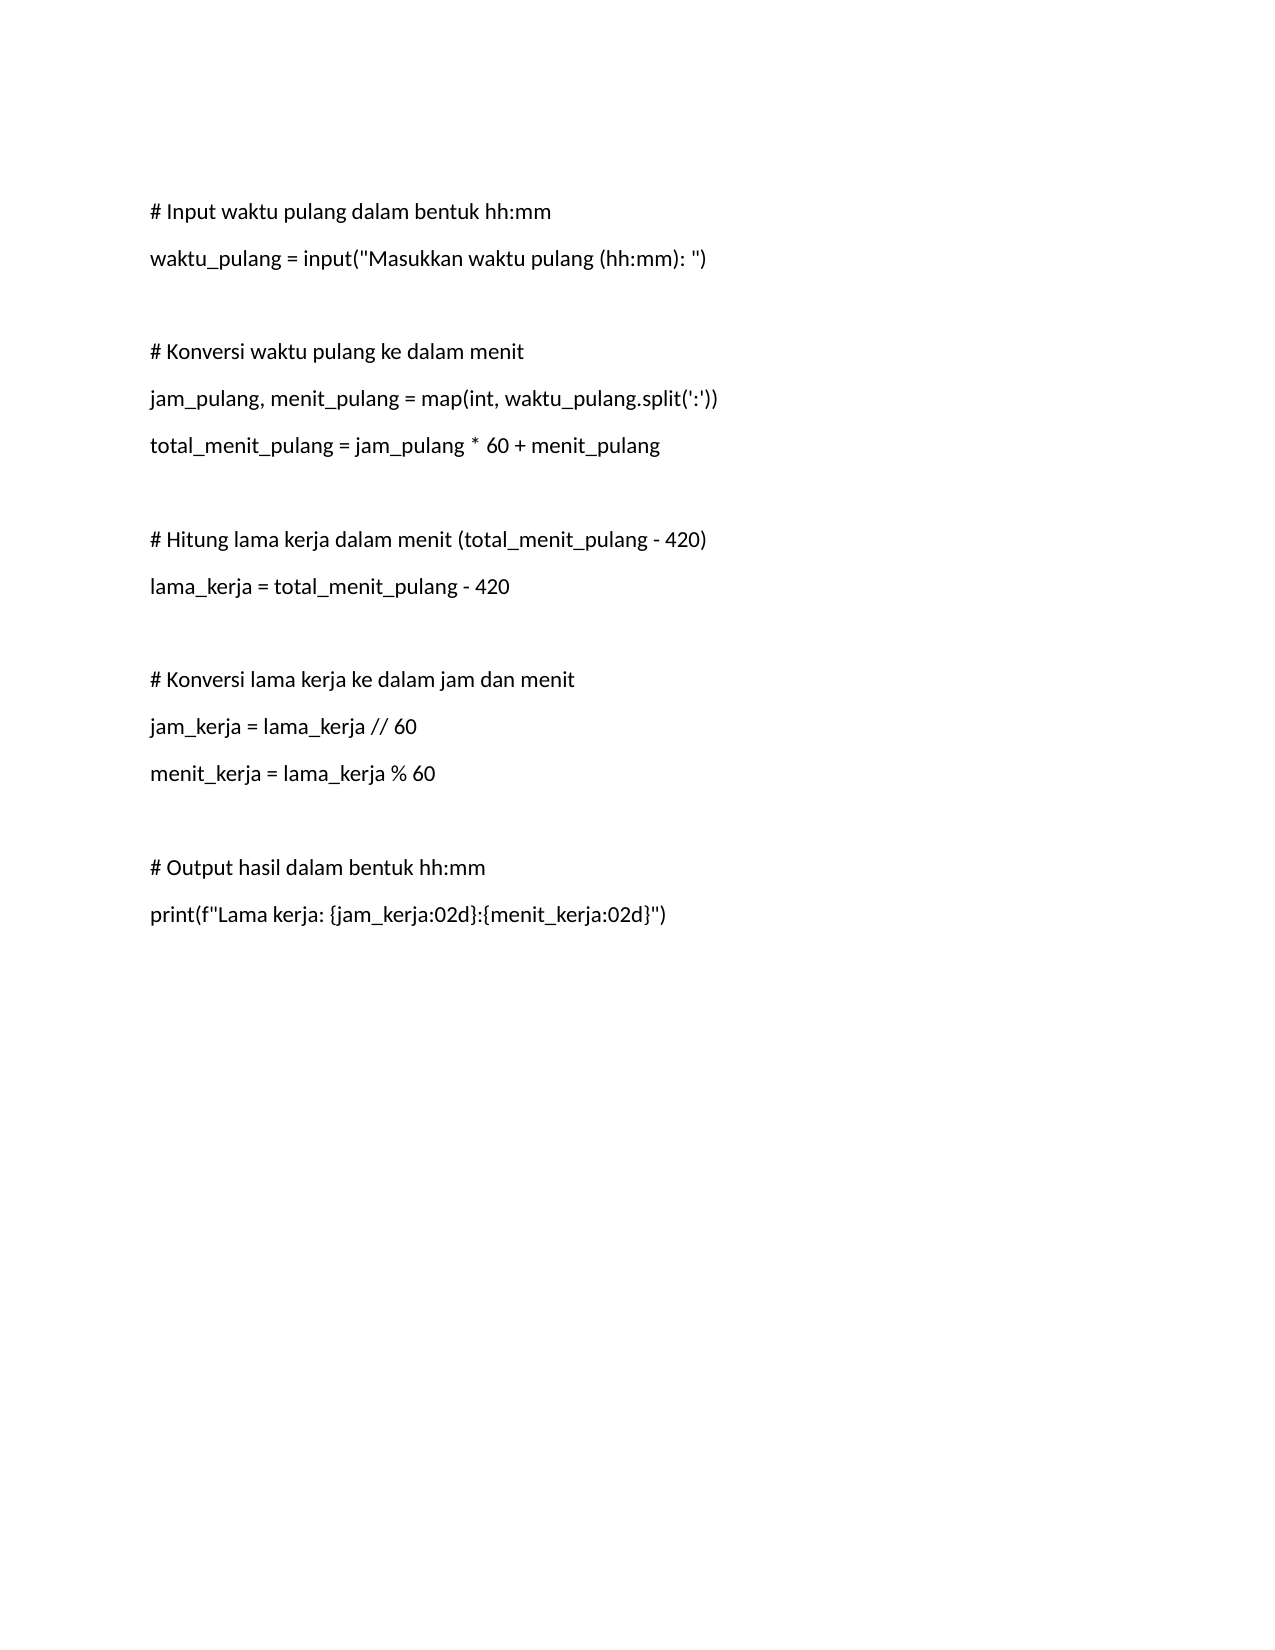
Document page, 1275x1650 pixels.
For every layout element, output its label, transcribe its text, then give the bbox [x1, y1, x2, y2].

text # Input waktu pulang dalam bentuk hh:mm [150, 197, 1125, 225]
text # Konversi lama kerja ke dalam jam dan menit [150, 666, 1125, 694]
text print(f"Lama kerja: {jam_kerja:02d}:{menit_kerja:02d}") [150, 900, 1125, 928]
text lama_kerja = total_menit_pulang - 420 [150, 572, 1125, 600]
text jam_kerja = lama_kerja // 60 [150, 712, 1125, 741]
text jam_pulang, menit_pulang = map(int, waktu_pulang.split(':')) [150, 384, 1125, 412]
text # Konversi waktu pulang ke dalam menit [150, 337, 1125, 366]
text # Hitung lama kerja dalam menit (total_menit_pulang - 420) [150, 525, 1125, 553]
text waktu_pulang = input("Masukkan waktu pulang (hh:mm): ") [150, 244, 1125, 272]
text total_menit_pulang = jam_pulang * 60 + menit_pulang [150, 431, 1125, 459]
text menit_kerja = lama_kerja % 60 [150, 759, 1125, 787]
text # Output hasil dalam bentuk hh:mm [150, 853, 1125, 881]
